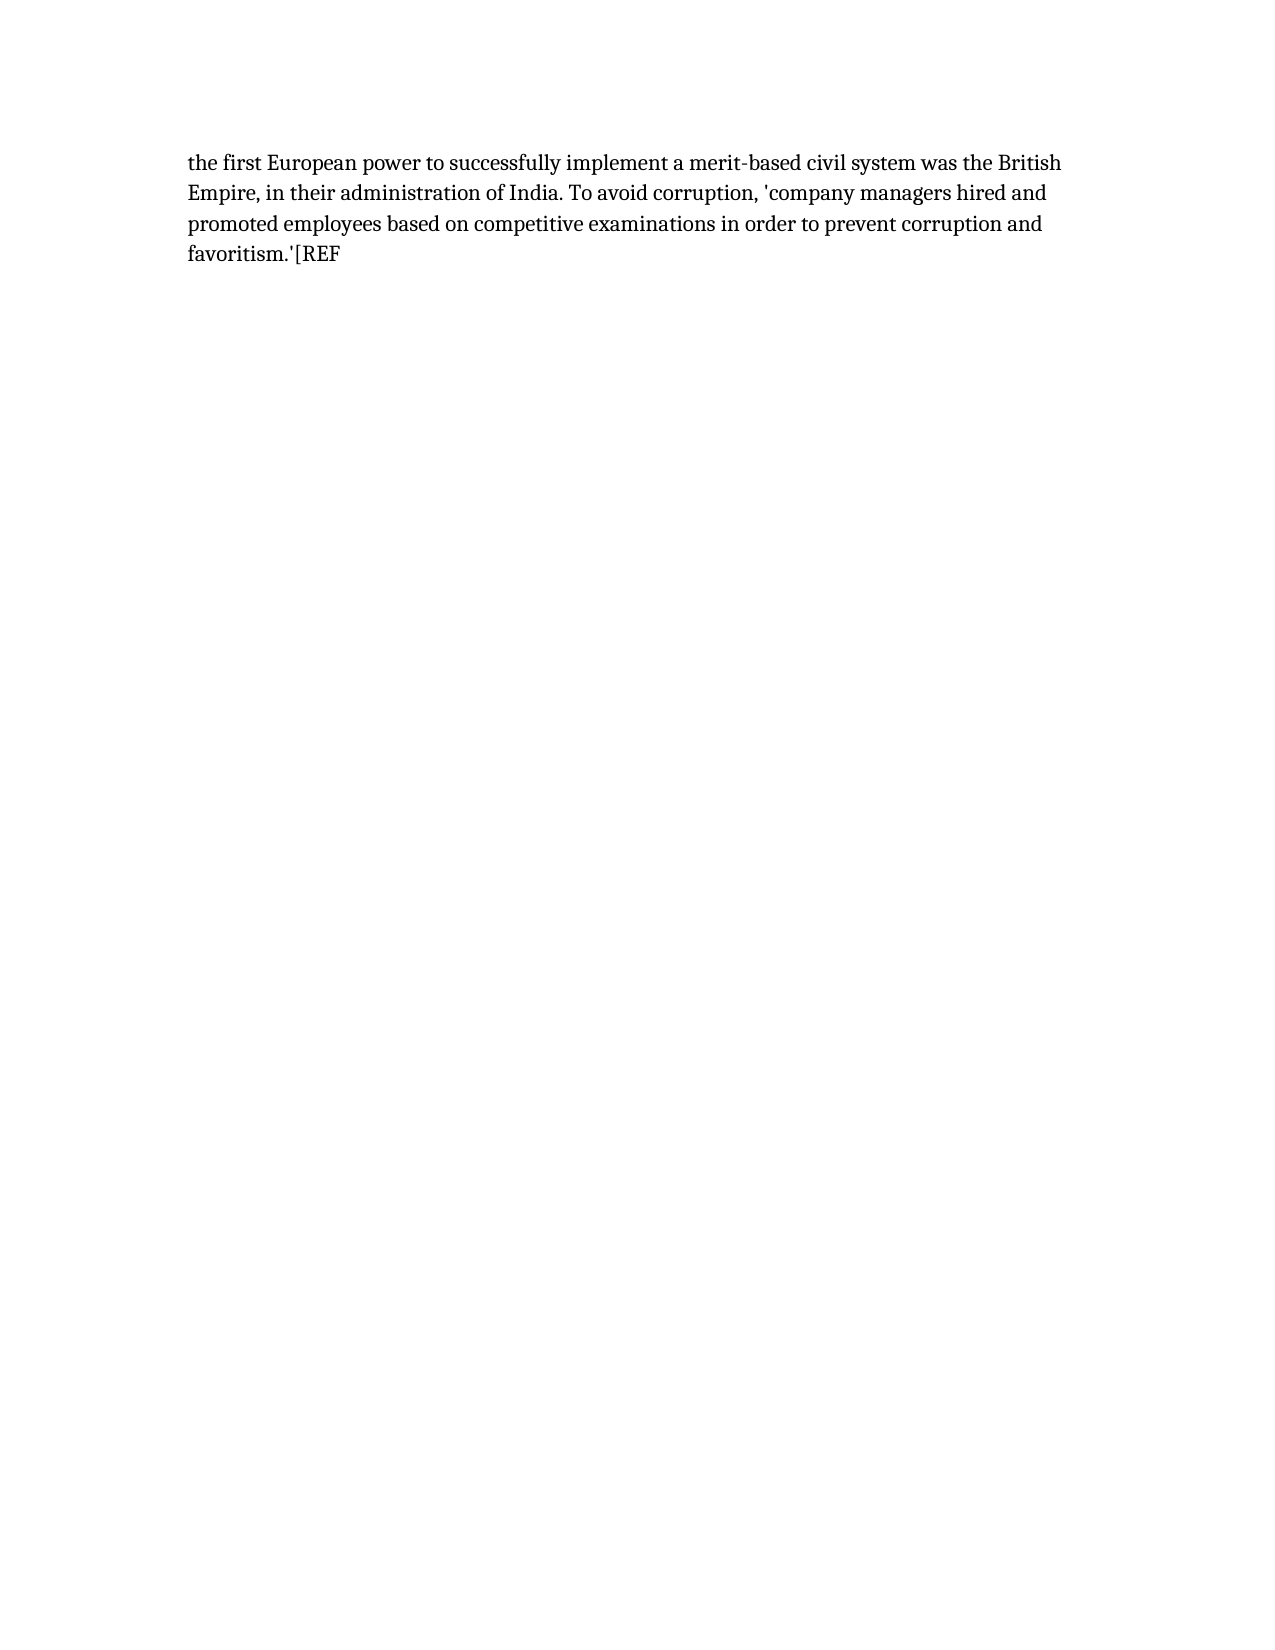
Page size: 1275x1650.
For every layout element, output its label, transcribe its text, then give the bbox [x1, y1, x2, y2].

text the first European power to successfully implement a merit-based civil system was the British Empire, in their administration of India. To avoid corruption, 'company managers hired and promoted employees based on competitive examinations in order to prevent corruption and favoritism.'[REF [187, 150, 1087, 267]
